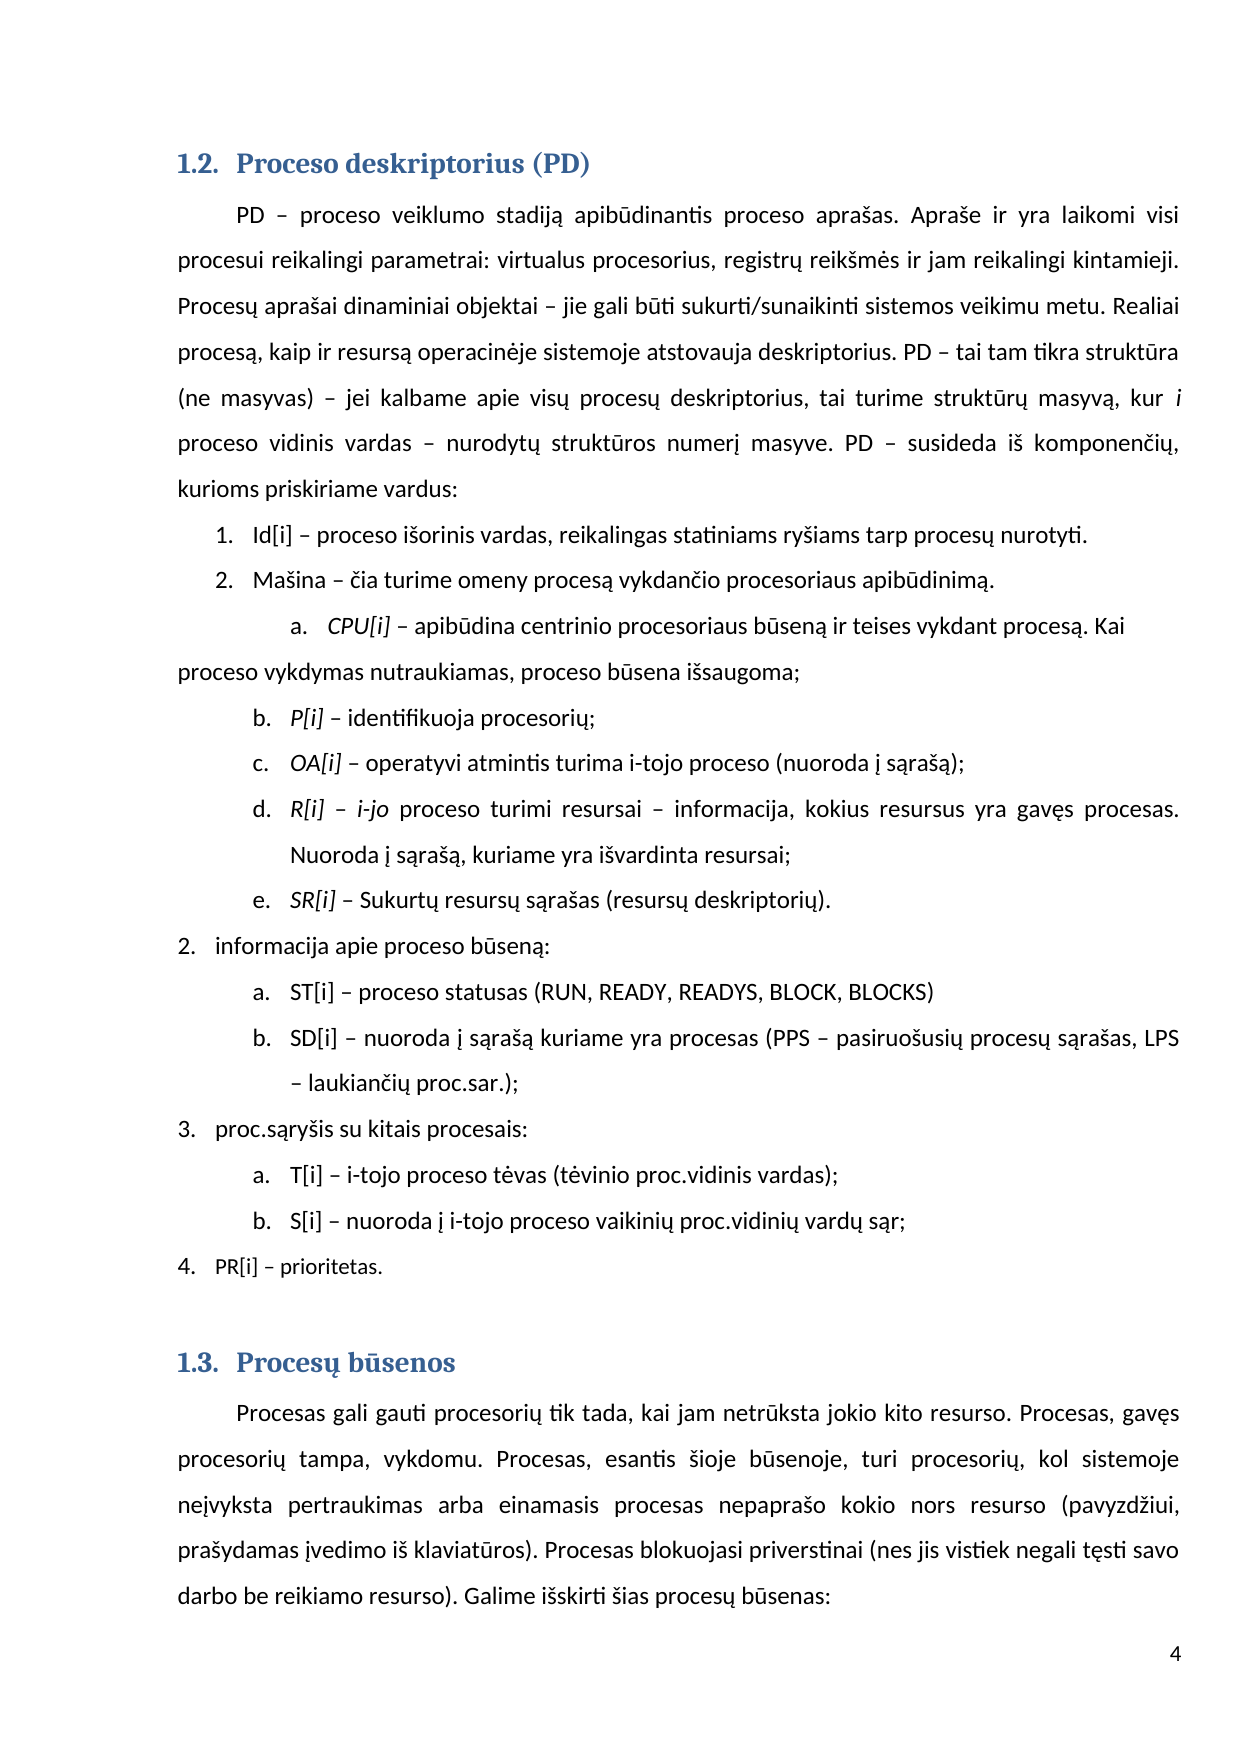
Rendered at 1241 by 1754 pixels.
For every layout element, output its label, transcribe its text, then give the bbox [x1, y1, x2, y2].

text proceso vykdymas nutraukiamas, proceso būsena išsaugoma; [177, 656, 1181, 687]
list SD[i] – nuoroda į sąrašą kuriame yra procesas (PPS – pasiruošusių procesų sąrašas, LPS – laukiančių proc.sar.); [252, 1022, 1181, 1098]
subtitle Proceso deskriptorius (PD) [177, 148, 1181, 181]
list PR[i] – prioritetas. [177, 1251, 1181, 1281]
list Id[i] – proceso išorinis vardas, reikalingas statiniams ryšiams tarp procesų nurotyti. [215, 519, 1181, 549]
list OA[i] – operatyvi atmintis turima i-tojo proceso (nuoroda į sąrašą); [252, 747, 1181, 778]
list Mašina – čia turime omeny procesą vykdančio procesoriaus apibūdinimą. [215, 564, 1181, 595]
list SR[i] – Sukurtų resursų sąrašas (resursų deskriptorių). [252, 885, 1181, 915]
text PD – proceso veiklumo stadiją apibūdinantis proceso aprašas. Apraše ir yra laikomi visi procesui reikalingi parametrai: virtualus procesorius, registrų reikšmės ir jam reikalingi kintamieji. Procesų aprašai dinaminiai objektai – jie gali būti sukurti/sunaikinti sistemos veikimu metu. Realiai procesą, kaip ir resursą operacinėje sistemoje atstovauja deskriptorius. PD – tai tam tikra struktūra (ne masyvas) – jei kalbame apie visų procesų deskriptorius, tai turime struktūrų masyvą, kur i proceso vidinis vardas – nurodytų struktūros numerį masyve. PD – susideda iš komponenčių, kurioms priskiriame vardus: [177, 199, 1181, 504]
list ST[i] – proceso statusas (RUN, READY, READYS, BLOCK, BLOCKS) [252, 976, 1181, 1007]
list R[i] – i-jo proceso turimi resursai – informacija, kokius resursus yra gavęs procesas. Nuoroda į sąrašą, kuriame yra išvardinta resursai; [252, 793, 1181, 869]
list proc.sąryšis su kitais procesais: [177, 1113, 1181, 1144]
list S[i] – nuoroda į i-tojo proceso vaikinių proc.vidinių vardų sąr; [252, 1205, 1181, 1235]
list T[i] – i-tojo proceso tėvas (tėvinio proc.vidinis vardas); [252, 1159, 1181, 1189]
list informacija apie proceso būseną: [177, 930, 1181, 961]
text Procesas gali gauti procesorių tik tada, kai jam netrūksta jokio kito resurso. Procesas, gavęs procesorių tampa, vykdomu. Procesas, esantis šioje būsenoje, turi procesorių, kol sistemoje neįvyksta pertraukimas arba einamasis procesas nepaprašo kokio nors resurso (pavyzdžiui, prašydamas įvedimo iš klaviatūros). Procesas blokuojasi priverstinai (nes jis vistiek negali tęsti savo darbo be reikiamo resurso). Galime išskirti šias procesų būsenas: [177, 1397, 1181, 1611]
list P[i] – identifikuoja procesorių; [252, 702, 1181, 732]
list CPU[i] – apibūdina centrinio procesoriaus būseną ir teises vykdant procesą. Kai [290, 610, 1181, 641]
subtitle Procesų būsenos [177, 1346, 1181, 1380]
